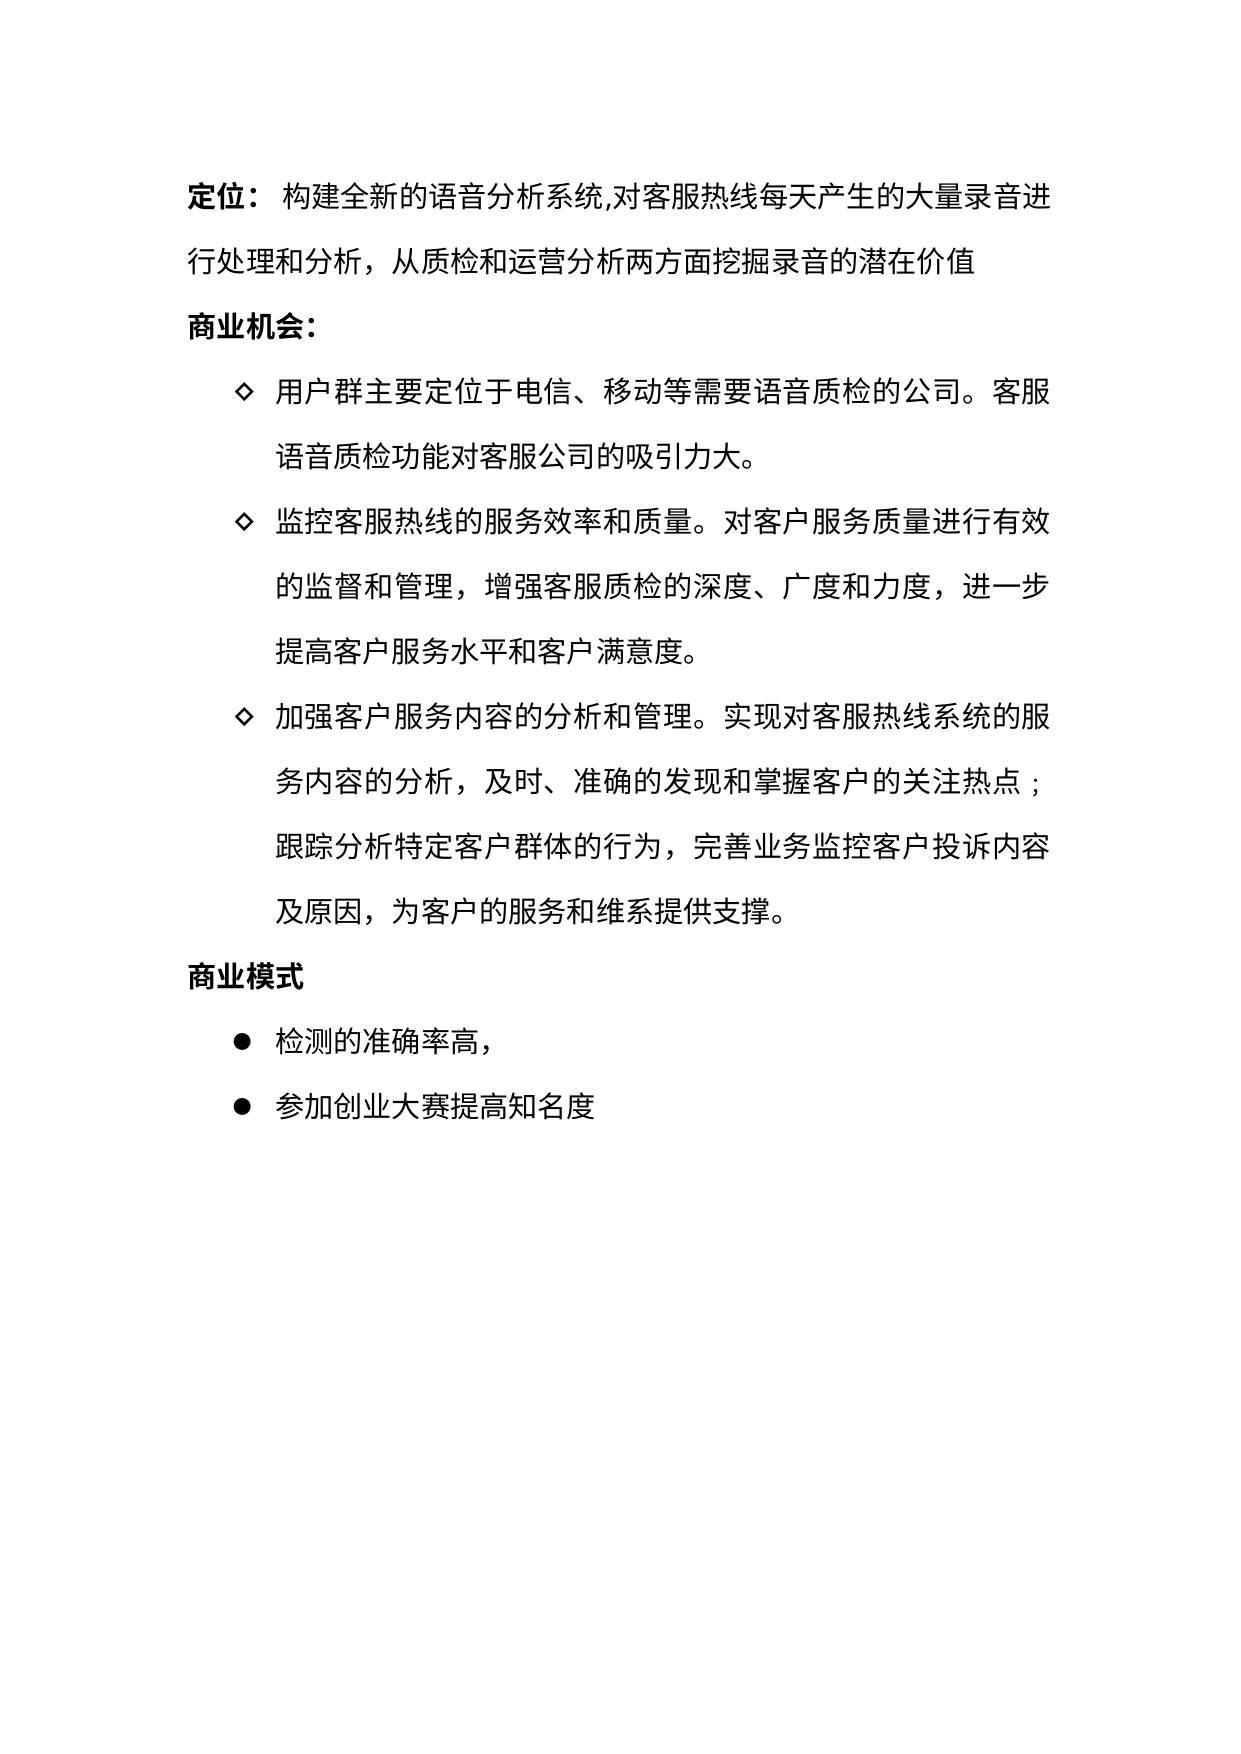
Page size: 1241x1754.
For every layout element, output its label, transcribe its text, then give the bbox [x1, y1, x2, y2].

text 定位： 构建全新的语音分析系统,对客服热线每天产生的大量录音进行处理和分析，从质检和运营分析两方面挖掘录音的潜在价值 [187, 162, 1053, 292]
text 商业模式 [187, 942, 1053, 1007]
list 加强客户服务内容的分析和管理。实现对客服热线系统的服务内容的分析，及时、准确的发现和掌握客户的关注热点﹔跟踪分析特定客户群体的行为，完善业务监控客户投诉内容及原因，为客户的服务和维系提供支撑。 [231, 682, 1053, 942]
list 用户群主要定位于电信、移动等需要语音质检的公司。客服语音质检功能对客服公司的吸引力大。 [231, 357, 1053, 487]
list 监控客服热线的服务效率和质量。对客户服务质量进行有效的监督和管理，增强客服质检的深度、广度和力度，进一步提高客户服务水平和客户满意度。 [231, 487, 1053, 682]
list 参加创业大赛提高知名度 [231, 1072, 1053, 1137]
list 检测的准确率高， [231, 1007, 1053, 1072]
text 商业机会： [187, 292, 1053, 357]
